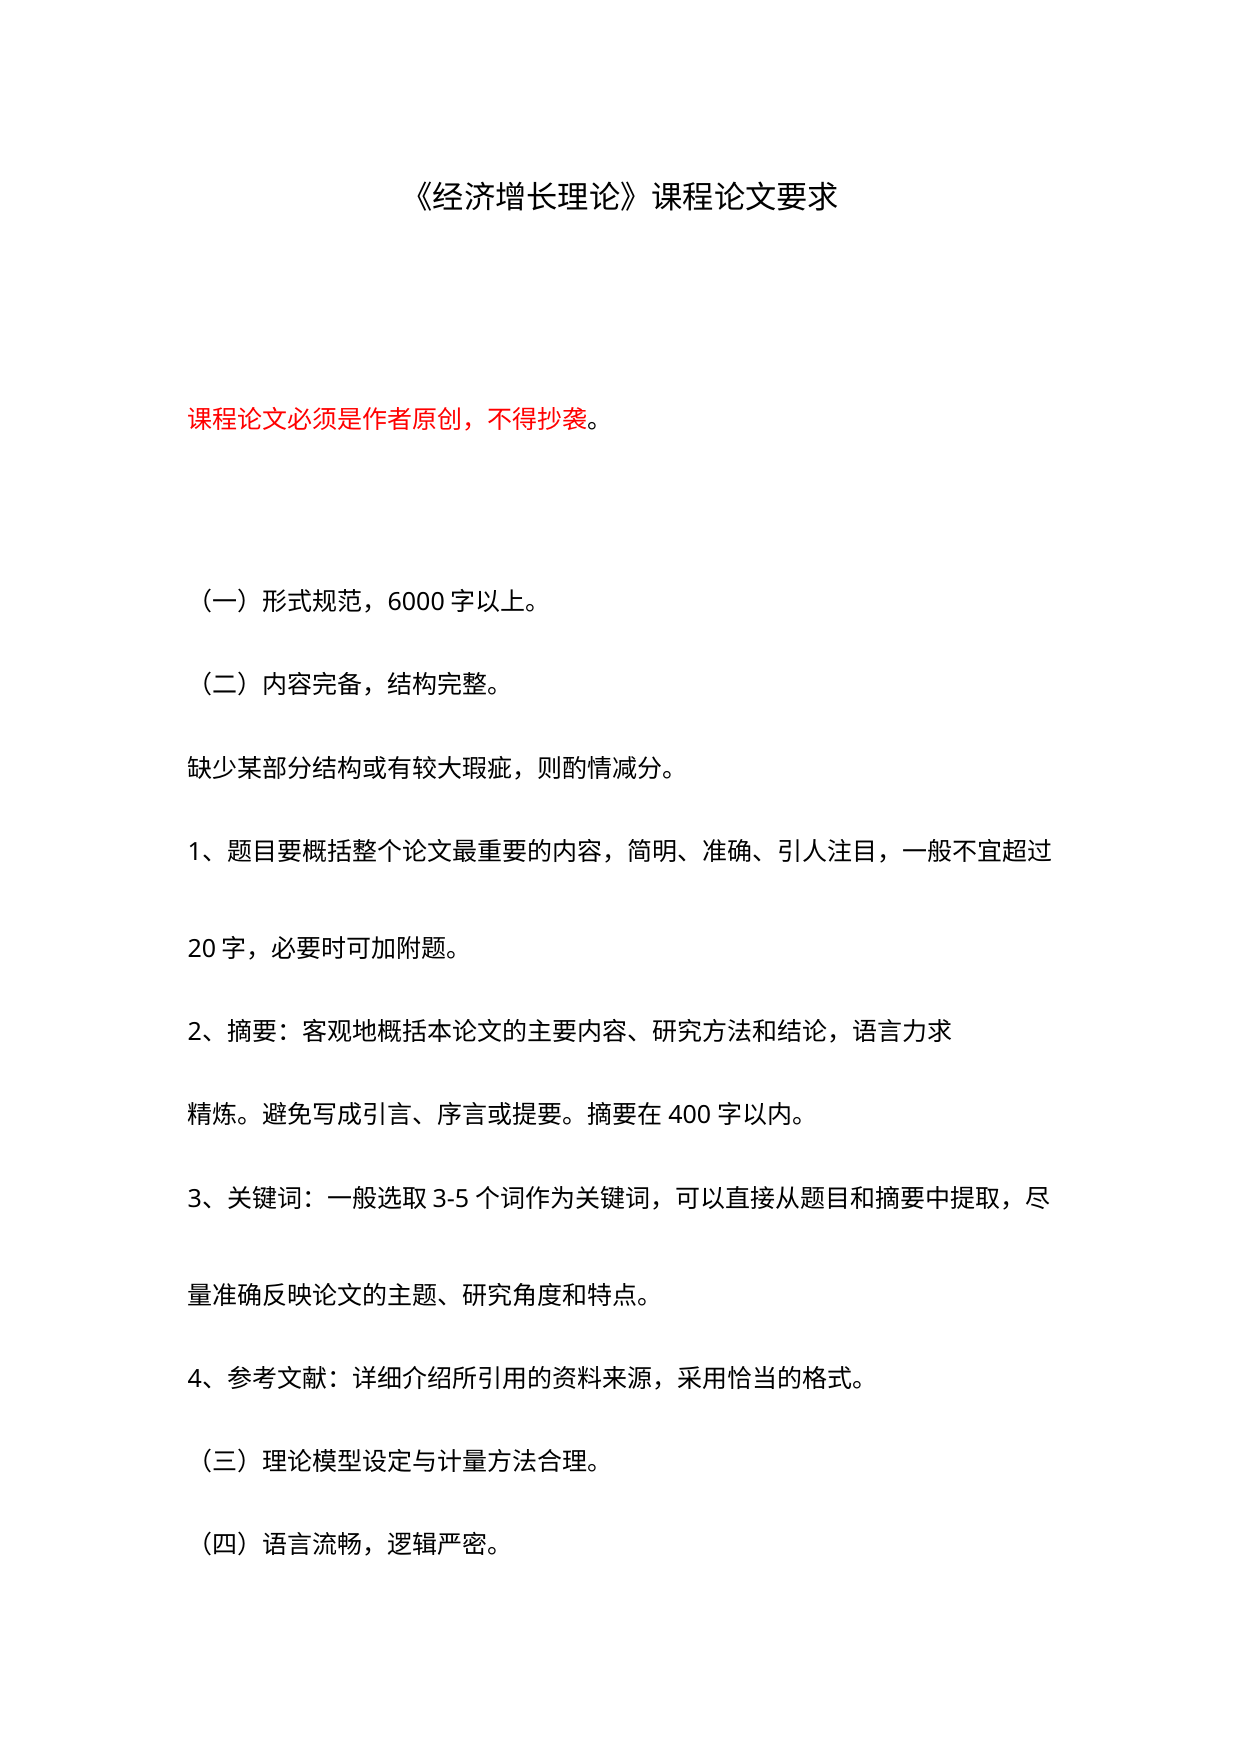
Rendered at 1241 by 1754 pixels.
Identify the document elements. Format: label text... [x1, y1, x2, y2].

text 3、关键词：一般选取 3-5 个词作为关键词，可以直接从题目和摘要中提取，尽量准确反映论文的主题、研究角度和特点。 [187, 1164, 1053, 1326]
text 1、题目要概括整个论文最重要的内容，简明、准确、引人注目，一般不宜超过20字，必要时可加附题。 [187, 817, 1053, 979]
text （三）理论模型设定与计量方法合理。 [187, 1427, 1053, 1492]
text （一）形式规范，6000字以上。 [187, 567, 1053, 632]
text 4、参考文献：详细介绍所引用的资料来源，采用恰当的格式。 [187, 1344, 1053, 1409]
text （二）内容完备，结构完整。 [187, 651, 1053, 716]
text 《经济增长理论》课程论文要求 [187, 162, 1053, 227]
text 2、摘要：客观地概括本论文的主要内容、研究方法和结论，语言力求 [187, 997, 1053, 1062]
text 缺少某部分结构或有较大瑕疵，则酌情减分。 [187, 734, 1053, 799]
text 课程论文必须是作者原创，不得抄袭。 [187, 385, 1053, 450]
text 精炼。避免写成引言、序言或提要。摘要在 400 字以内。 [187, 1081, 1053, 1146]
text （四）语言流畅，逻辑严密。 [187, 1511, 1053, 1576]
